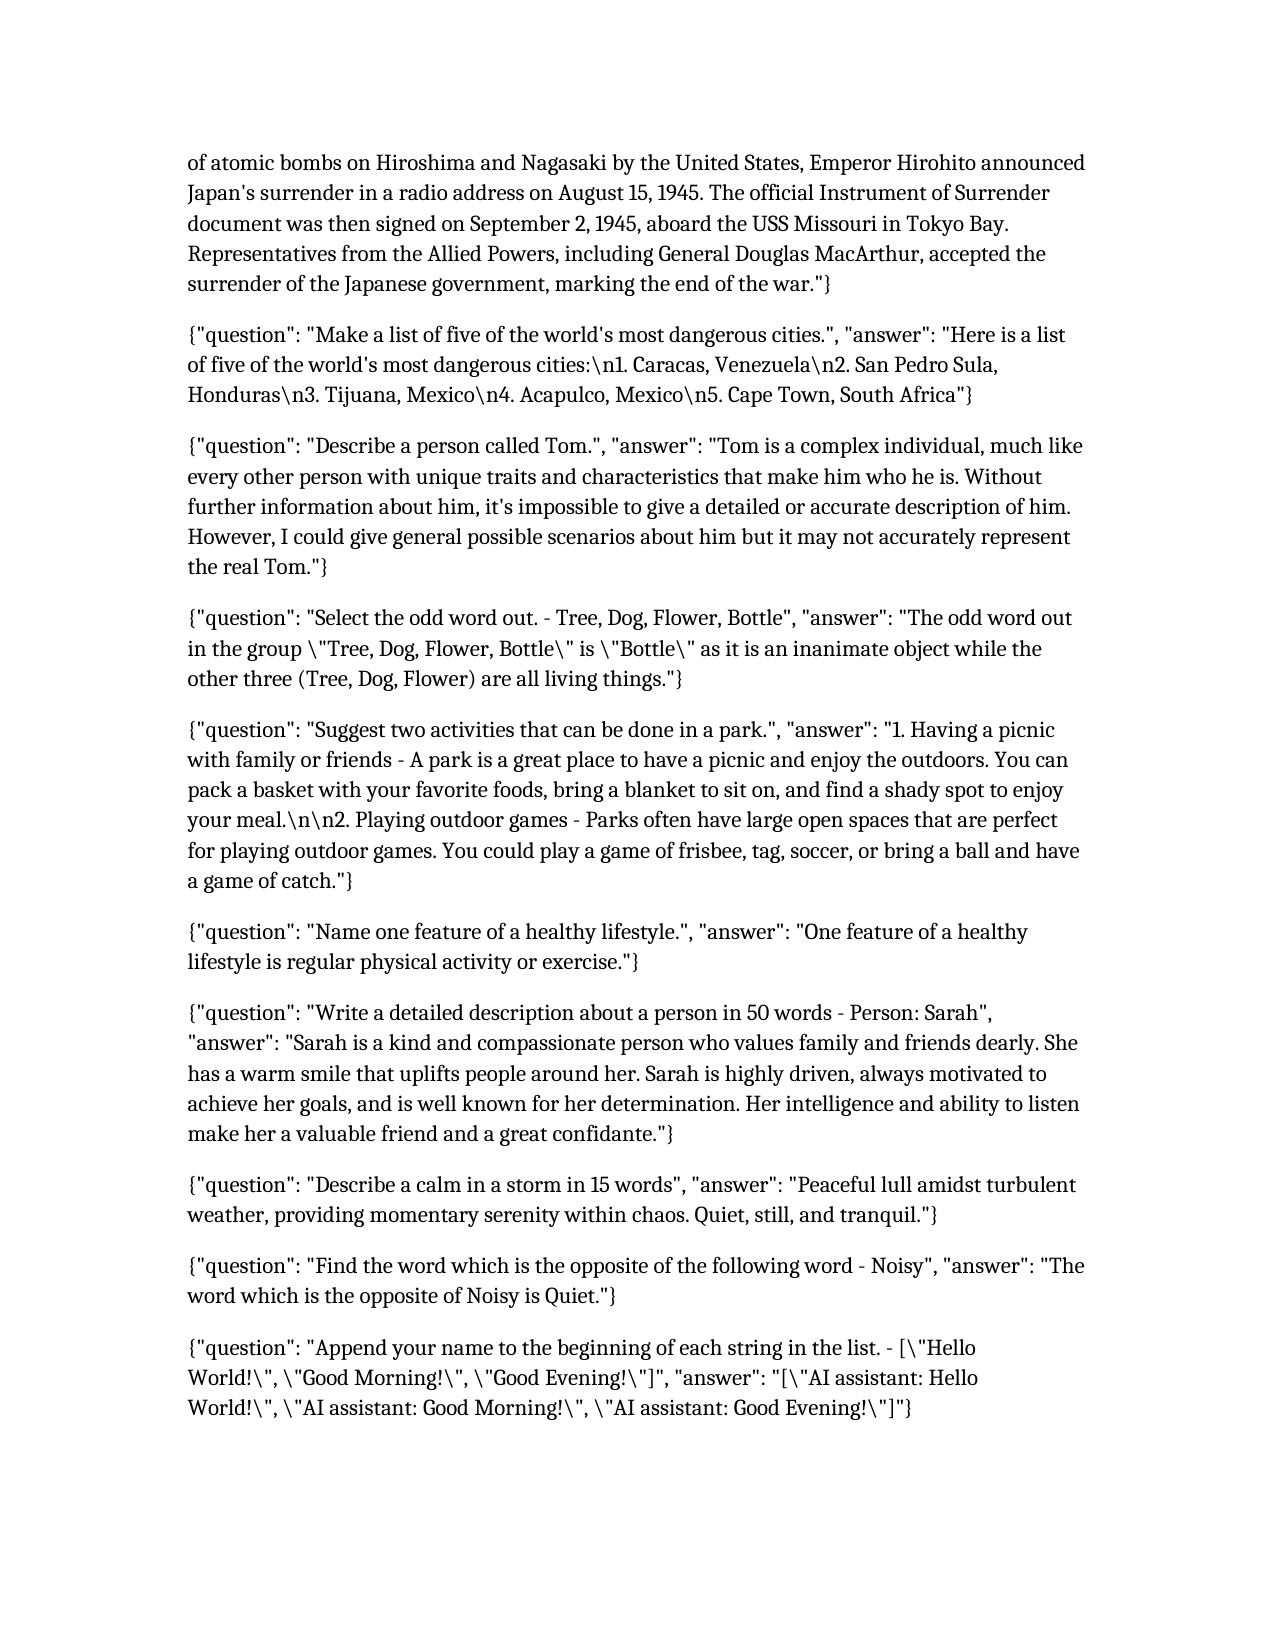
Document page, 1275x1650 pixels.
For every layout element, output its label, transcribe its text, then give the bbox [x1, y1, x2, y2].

text {"question": "Suggest two activities that can be done in a park.", "answer": "1. Having a picnic with family or friends - A park is a great place to have a picnic and enjoy the outdoors. You can pack a basket with your favorite foods, bring a blanket to sit on, and find a shady spot to enjoy your meal.\n\n2. Playing outdoor games - Parks often have large open spaces that are perfect for playing outdoor games. You could play a game of frisbee, tag, soccer, or bring a ball and have a game of catch."} [187, 717, 1087, 894]
text {"question": "Append your name to the beginning of each string in the list. - [\"Hello World!\", \"Good Morning!\", \"Good Evening!\"]", "answer": "[\"AI assistant: Hello World!\", \"AI assistant: Good Morning!\", \"AI assistant: Good Evening!\"]"} [187, 1334, 1087, 1421]
text {"question": "Select the odd word out. - Tree, Dog, Flower, Bottle", "answer": "The odd word out in the group \"Tree, Dog, Flower, Bottle\" is \"Bottle\" as it is an inanimate object while the other three (Tree, Dog, Flower) are all living things."} [187, 605, 1087, 692]
text {"question": "Describe a calm in a storm in 15 words", "answer": "Peaceful lull amidst turbulent weather, providing momentary serenity within chaos. Quiet, still, and tranquil."} [187, 1172, 1087, 1228]
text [187, 150, 1087, 297]
text {"question": "Find the word which is the opposite of the following word - Noisy", "answer": "The word which is the opposite of Noisy is Quiet."} [187, 1253, 1087, 1310]
text {"question": "Name one feature of a healthy lifestyle.", "answer": "One feature of a healthy lifestyle is regular physical activity or exercise."} [187, 919, 1087, 975]
text {"question": "Make a list of five of the world's most dangerous cities.", "answer": "Here is a list of five of the world's most dangerous cities:\n1. Caracas, Venezuela\n2. San Pedro Sula, Honduras\n3. Tijuana, Mexico\n4. Acapulco, Mexico\n5. Cape Town, South Africa"} [187, 322, 1087, 409]
text {"question": "Describe a person called Tom.", "answer": "Tom is a complex individual, much like every other person with unique traits and characteristics that make him who he is. Without further information about him, it's impossible to give a detailed or accurate description of him. However, I could give general possible scenarios about him but it may not accurately represent the real Tom."} [187, 433, 1087, 581]
text {"question": "Write a detailed description about a person in 50 words - Person: Sarah", "answer": "Sarah is a kind and compassionate person who values family and friends dearly. She has a warm smile that uplifts people around her. Sarah is highly driven, always motivated to achieve her goals, and is well known for her determination. Her intelligence and ability to listen make her a valuable friend and a great confidante."} [187, 1000, 1087, 1147]
